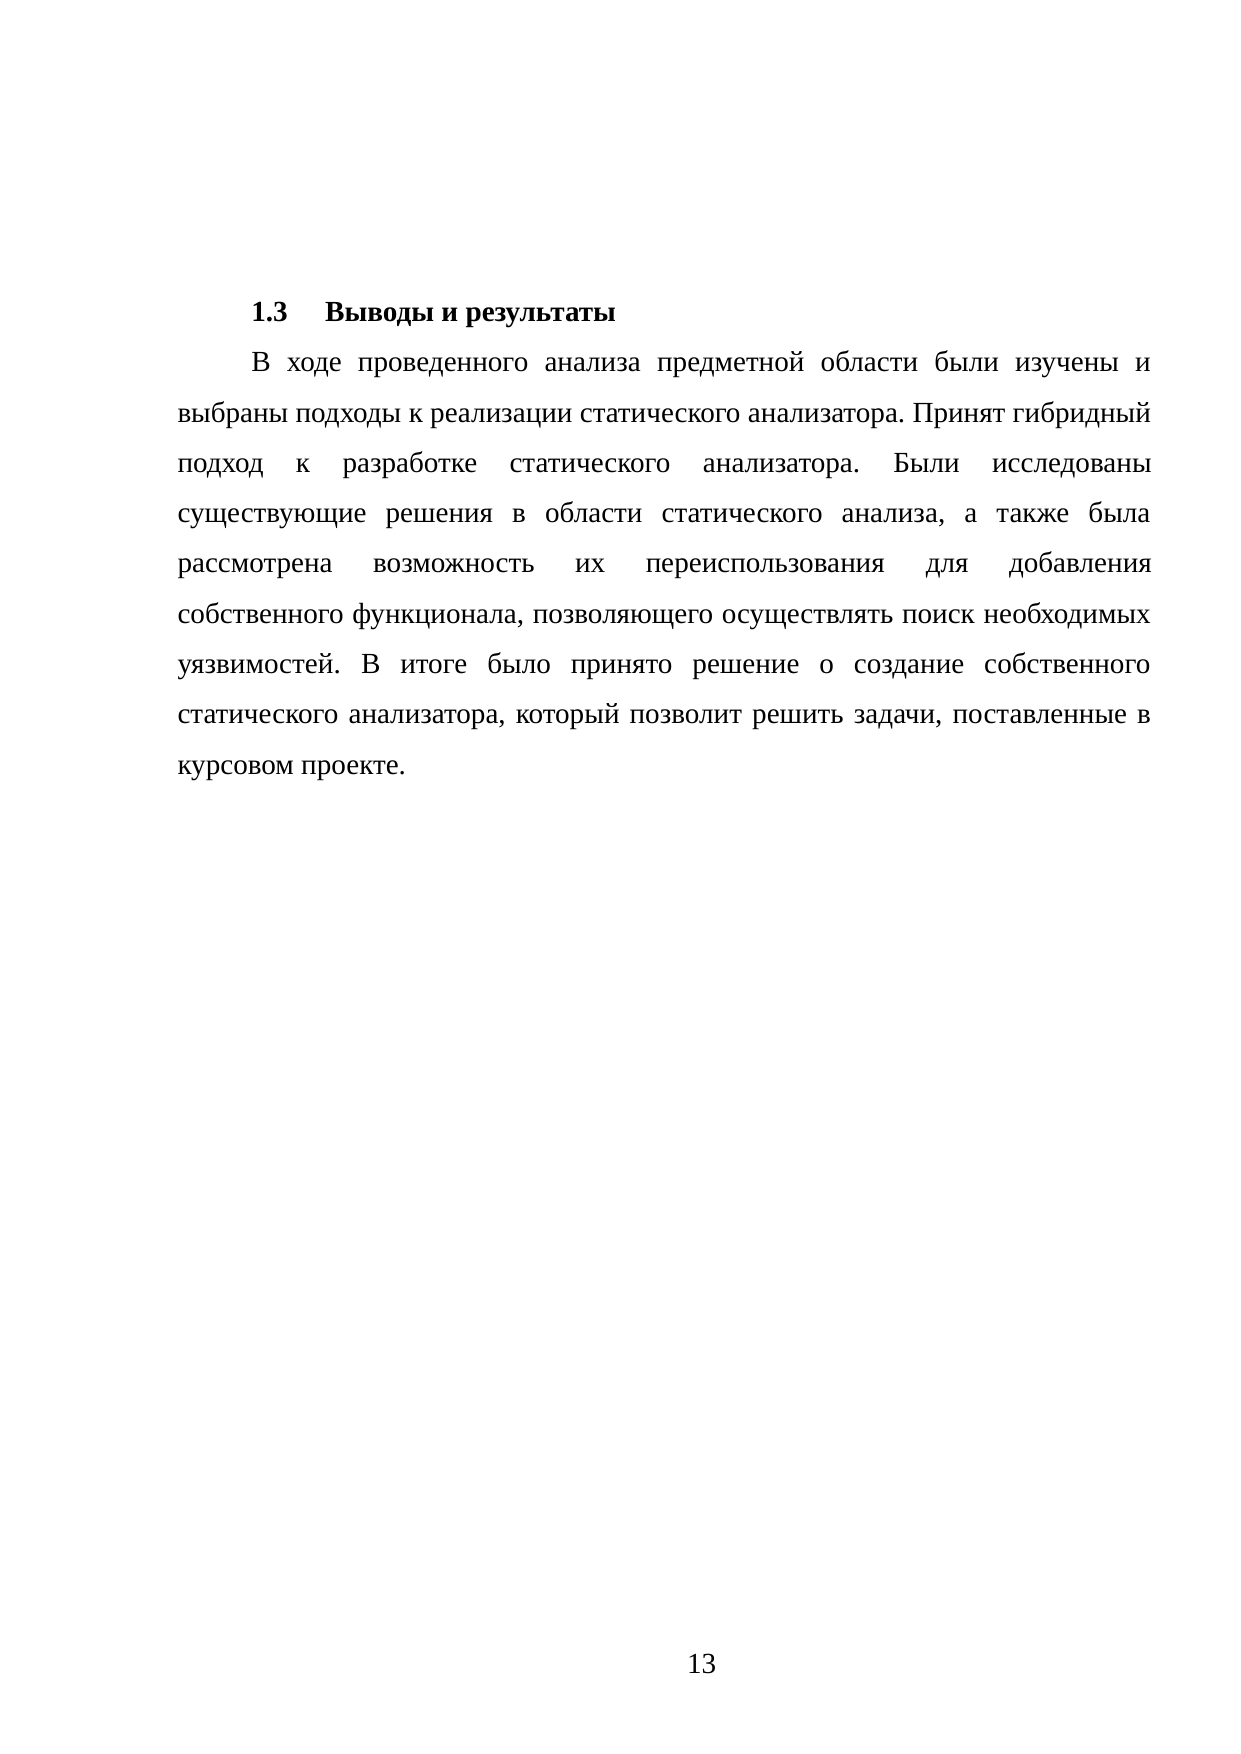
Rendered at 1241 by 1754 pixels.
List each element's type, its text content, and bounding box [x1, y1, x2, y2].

subtitle Выводы и результаты [177, 294, 1152, 328]
text В ходе проведенного анализа предметной области были изучены и выбраны подходы к реализации статического анализатора. Принят гибридный подход к разработке статического анализатора. Были исследованы существующие решения в области статического анализа, а также была рассмотрена возможность их переиспользования для добавления собственного функционала, позволяющего осуществлять поиск необходимых уязвимостей. В итоге было принято решение о создание собственного статического анализатора, который позволит решить задачи, поставленные в курсовом проекте. [177, 629, 1152, 780]
text В ходе проведенного анализа предметной области были изучены и выбраны подходы к реализации статического анализатора. Принят гибридный подход к разработке статического анализатора. Были исследованы существующие решения в области статического анализа, а также была рассмотрена возможность их переиспользования для добавления собственного функционала, позволяющего осуществлять поиск необходимых уязвимостей. В итоге было принято решение о создание собственного статического анализатора, который позволит решить задачи, поставленные в курсовом проекте. [177, 344, 1152, 596]
